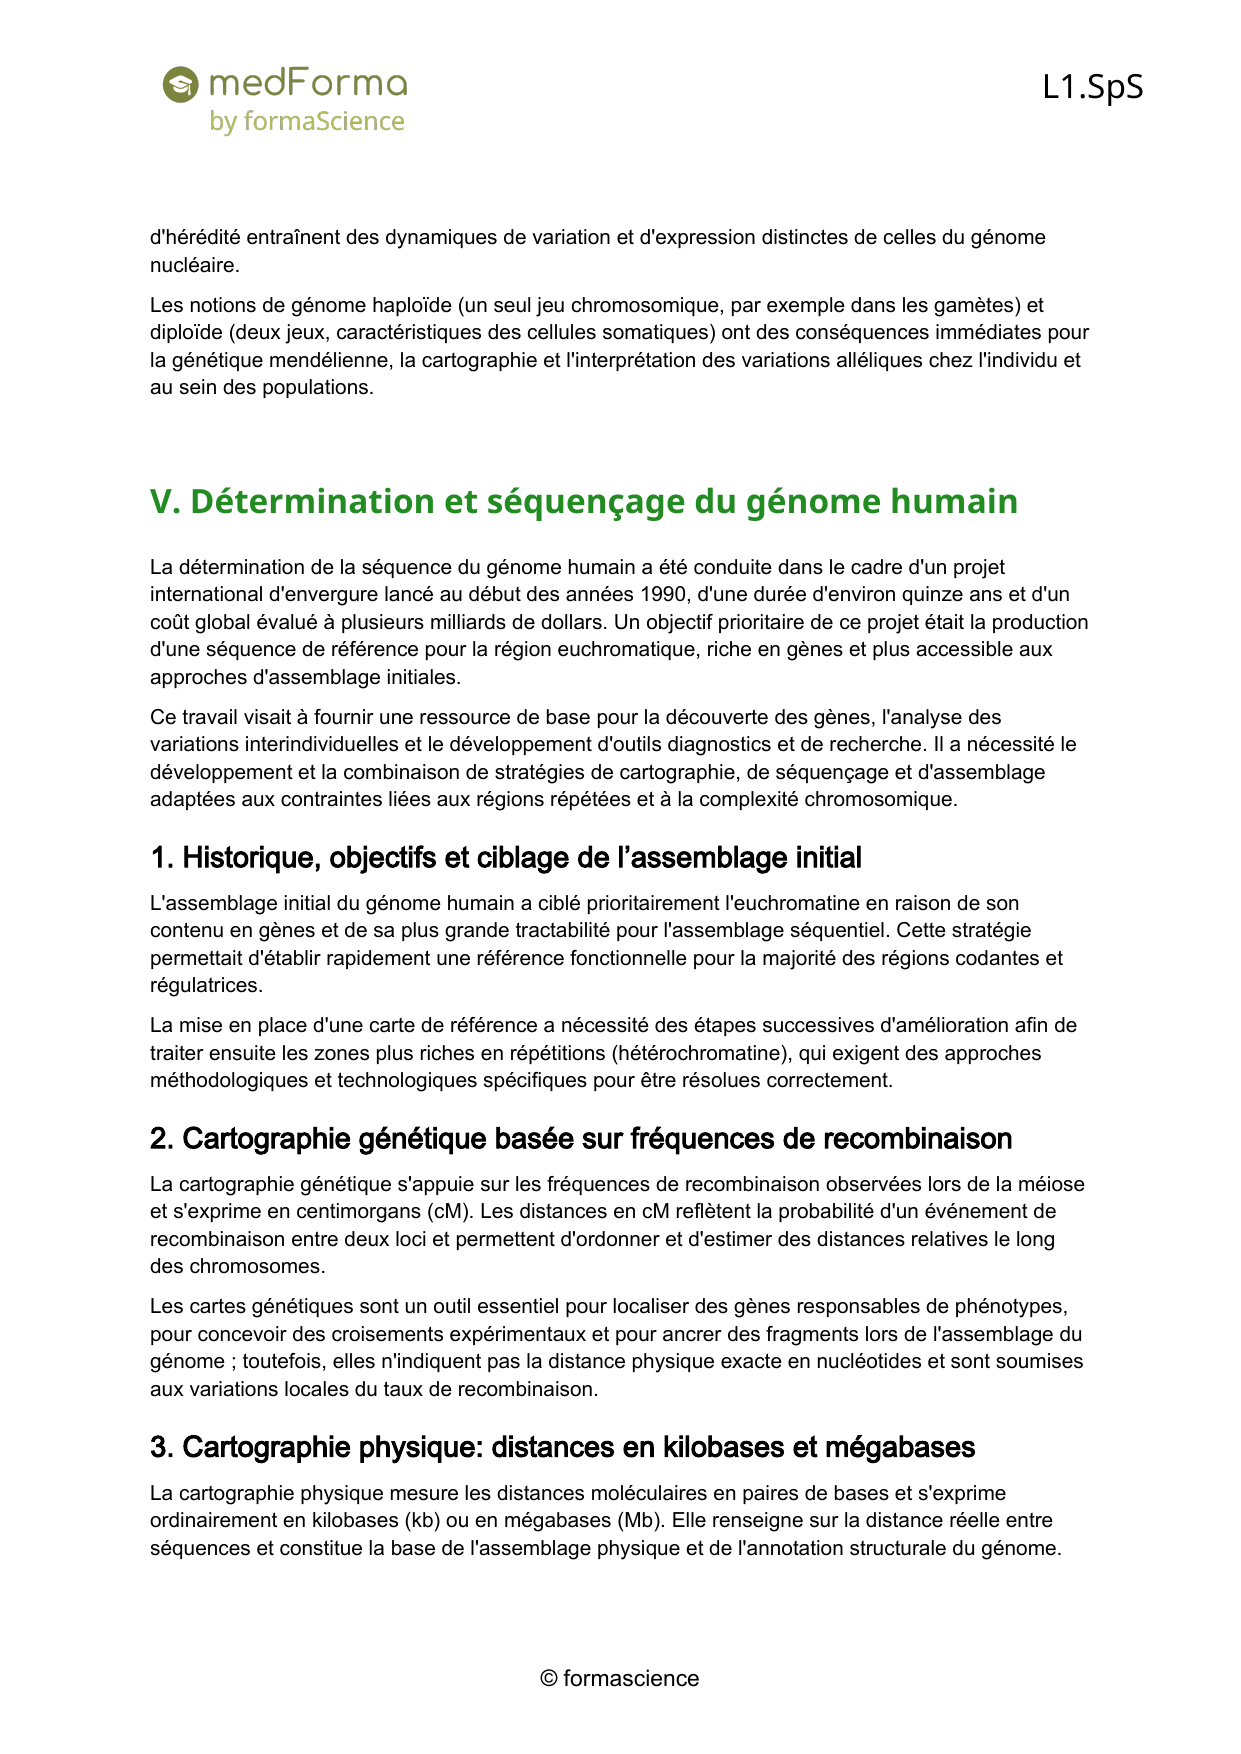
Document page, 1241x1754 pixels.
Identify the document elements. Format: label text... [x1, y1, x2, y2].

subtitle 1. Historique, objectifs et ciblage de l’assemblage initial [150, 840, 1090, 873]
subtitle 3. Cartographie physique: distances en kilobases et mégabases [150, 1429, 1090, 1463]
picture [160, 63, 414, 139]
subtitle V. Détermination et séquençage du génome humain [150, 477, 1090, 523]
text La cartographie génétique s'appuie sur les fréquences de recombinaison observées lors de la méiose et s'exprime en centimorgans (cM). Les distances en cM reflètent la probabilité d'un événement de recombinaison entre deux loci et permettent d'ordonner et d'estimer des distances relatives le long des chromosomes. [150, 1172, 1090, 1278]
subtitle 2. Cartographie génétique basée sur fréquences de recombinaison [150, 1121, 1090, 1154]
text La mise en place d'une carte de référence a nécessité des étapes successives d'amélioration afin de traiter ensuite les zones plus riches en répétitions (hétérochromatine), qui exigent des approches méthodologiques et technologiques spécifiques pour être résolues correctement. [150, 1013, 1090, 1092]
text La cartographie physique mesure les distances moléculaires en paires de bases et s'exprime ordinairement en kilobases (kb) ou en mégabases (Mb). Elle renseigne sur la distance réelle entre séquences et constitue la base de l'assemblage physique et de l'annotation structurale du génome. [150, 1480, 1090, 1559]
text La détermination de la séquence du génome humain a été conduite dans le cadre d'un projet international d'envergure lancé au début des années 1990, d'une durée d'environ quinze ans et d'un coût global évalué à plusieurs milliards de dollars. Un objectif prioritaire de ce projet était la production d'une séquence de référence pour la région euchromatique, riche en gènes et plus accessible aux approches d'assemblage initiales. [150, 555, 1090, 689]
text Les notions de génome haploïde (un seul jeu chromosomique, par exemple dans les gamètes) et diploïde (deux jeux, caractéristiques des cellules somatiques) ont des conséquences immédiates pour la génétique mendélienne, la cartographie et l'interprétation des variations alléliques chez l'individu et au sein des populations. [150, 292, 1090, 399]
text Ce travail visait à fournir une ressource de base pour la découverte des gènes, l'analyse des variations interindividuelles et le développement d'outils diagnostics et de recherche. Il a nécessité le développement et la combinaison de stratégies de cartographie, de séquençage et d'assemblage adaptées aux contraintes liées aux régions répétées et à la complexité chromosomique. [150, 705, 1090, 811]
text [150, 225, 1090, 276]
text Les cartes génétiques sont un outil essentiel pour localiser des gènes responsables de phénotypes, pour concevoir des croisements expérimentaux et pour ancrer des fragments lors de l'assemblage du génome ; toutefois, elles n'indiquent pas la distance physique exacte en nucléotides et sont soumises aux variations locales du taux de recombinaison. [150, 1294, 1090, 1401]
text L'assemblage initial du génome humain a ciblé prioritairement l'euchromatine en raison de son contenu en gènes et de sa plus grande tractabilité pour l'assemblage séquentiel. Cette stratégie permettait d'établir rapidement une référence fonctionnelle pour la majorité des régions codantes et régulatrices. [150, 891, 1090, 997]
